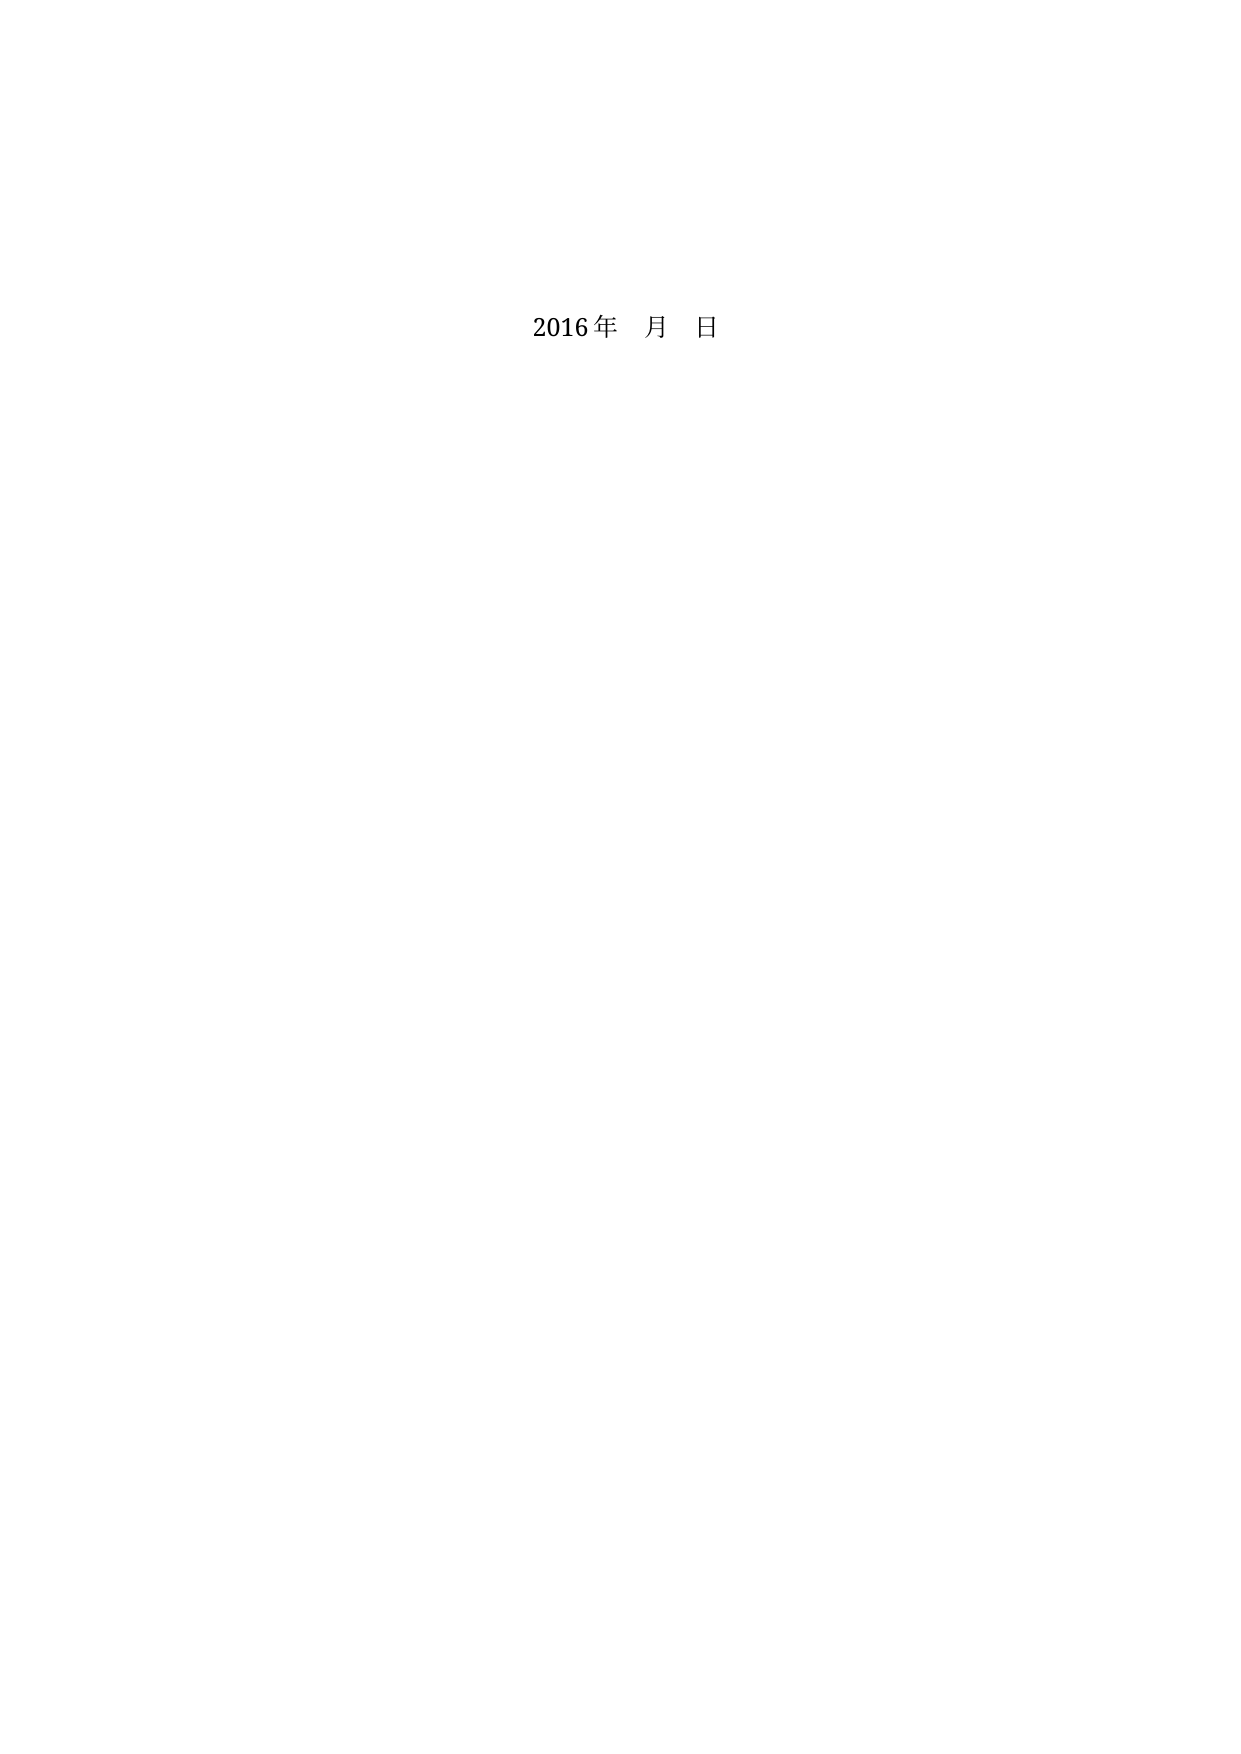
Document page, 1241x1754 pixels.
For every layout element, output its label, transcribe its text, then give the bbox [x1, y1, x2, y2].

text 2016年 月 日 [189, 293, 1063, 358]
